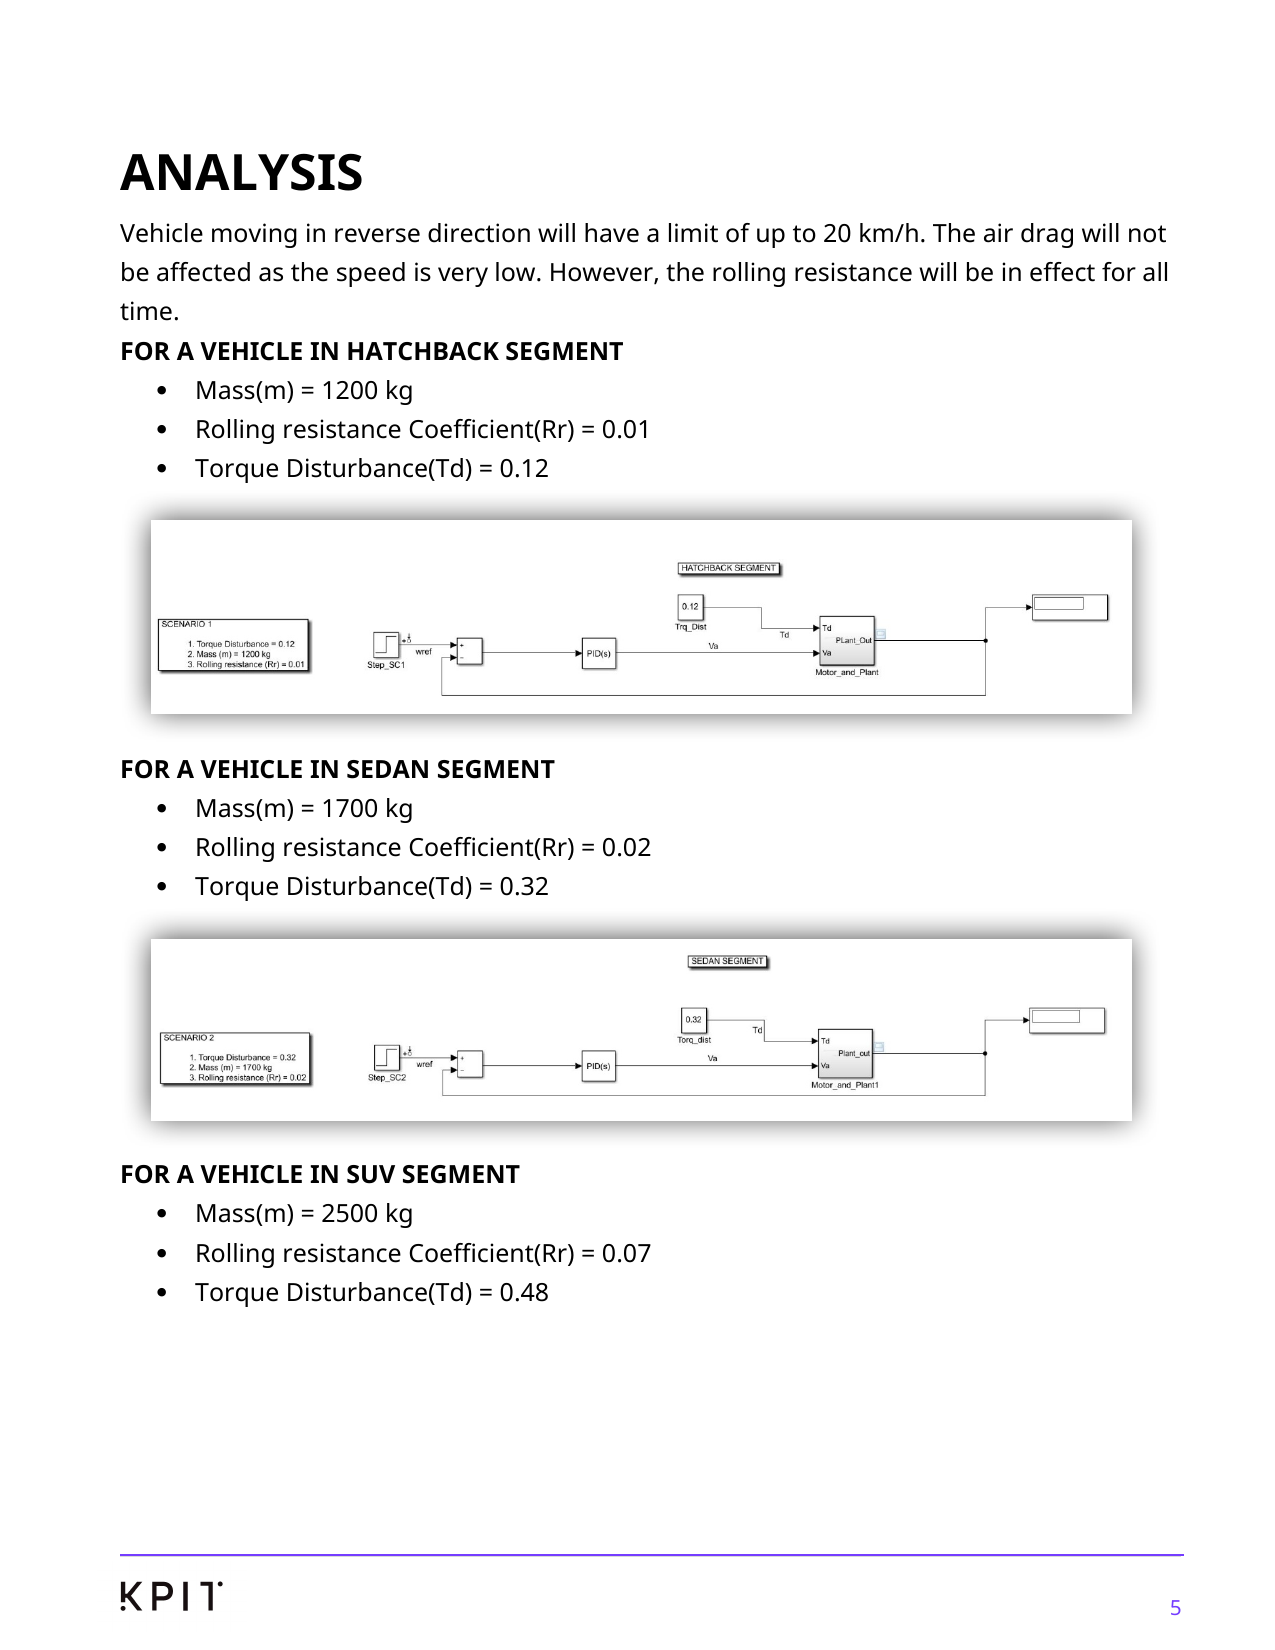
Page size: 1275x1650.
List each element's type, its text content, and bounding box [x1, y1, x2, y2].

text FOR A VEHICLE IN HATCHBACK SEGMENT [120, 333, 1181, 367]
list Rolling resistance Coefficient(Rr) = 0.02 [157, 829, 1181, 864]
picture [151, 939, 1132, 1121]
list Mass(m) = 1200 kg [157, 372, 1181, 406]
list Torque Disturbance(Td) = 0.12 [157, 451, 1181, 485]
list Mass(m) = 2500 kg [157, 1196, 1181, 1230]
list Rolling resistance Coefficient(Rr) = 0.01 [157, 411, 1181, 446]
list Rolling resistance Coefficient(Rr) = 0.07 [157, 1235, 1181, 1269]
text FOR A VEHICLE IN SEDAN SEGMENT [120, 751, 1181, 785]
list Torque Disturbance(Td) = 0.32 [157, 869, 1181, 903]
list Torque Disturbance(Td) = 0.48 [157, 1274, 1181, 1308]
picture [96, 1561, 247, 1632]
text FOR A VEHICLE IN SUV SEGMENT [120, 1157, 1181, 1191]
text Vehicle moving in reverse direction will have a limit of up to 20 km/h. The air drag will not be affected as the speed is very low. However, the rolling resistance will be in effect for all time. [120, 216, 1181, 328]
subtitle ANALYSIS [120, 137, 1181, 205]
list Mass(m) = 1700 kg [157, 790, 1181, 824]
picture [151, 520, 1132, 714]
